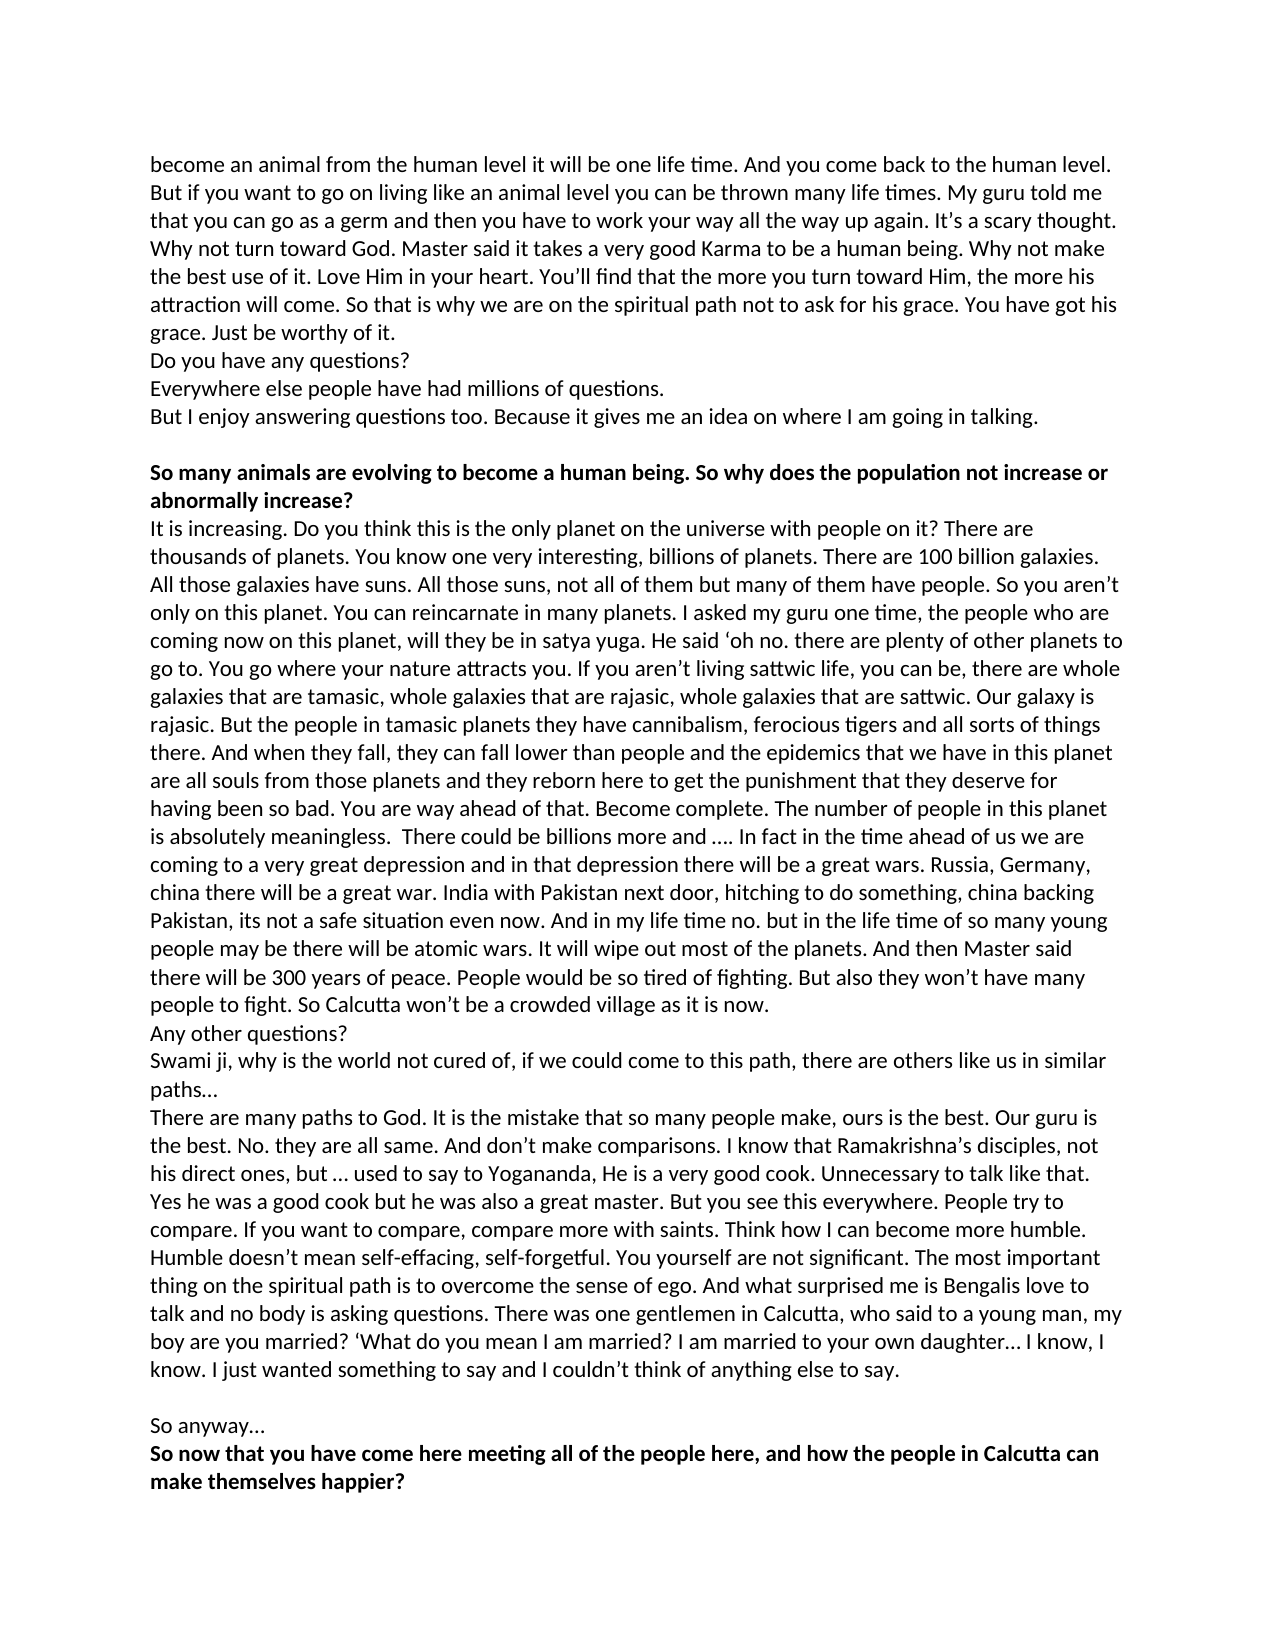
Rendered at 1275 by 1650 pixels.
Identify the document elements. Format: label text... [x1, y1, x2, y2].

text Everywhere else people have had millions of questions. [150, 374, 1125, 402]
text Any other questions? [150, 1019, 1125, 1047]
text So anyway… [150, 1411, 1125, 1439]
text But I enjoy answering questions too. Because it gives me an idea on where I am going in talking. [150, 402, 1125, 430]
text There are many paths to God. It is the mistake that so many people make, ours is the best. Our guru is the best. No. they are all same. And don’t make comparisons. I know that Ramakrishna’s disciples, not his direct ones, but … used to say to Yogananda, He is a very good cook. Unnecessary to talk like that. Yes he was a good cook but he was also a great master. But you see this everywhere. People try to compare. If you want to compare, compare more with saints. Think how I can become more humble. Humble doesn’t mean self-effacing, self-forgetful. You yourself are not significant. The most important thing on the spiritual path is to overcome the sense of ego. And what surprised me is Bengalis love to talk and no body is asking questions. There was one gentlemen in Calcutta, who said to a young man, my boy are you married? ‘What do you mean I am married? I am married to your own daughter… I know, I know. I just wanted something to say and I couldn’t think of anything else to say. [150, 1103, 1125, 1383]
text So many animals are evolving to become a human being. So why does the population not increase or abnormally increase? [150, 458, 1125, 514]
text It is increasing. Do you think this is the only planet on the universe with people on it? There are thousands of planets. You know one very interesting, billions of planets. There are 100 billion galaxies. All those galaxies have suns. All those suns, not all of them but many of them have people. So you aren’t only on this planet. You can reincarnate in many planets. I asked my guru one time, the people who are coming now on this planet, will they be in satya yuga. He said ‘oh no. there are plenty of other planets to go to. You go where your nature attracts you. If you aren’t living sattwic life, you can be, there are whole galaxies that are tamasic, whole galaxies that are rajasic, whole galaxies that are sattwic. Our galaxy is rajasic. But the people in tamasic planets they have cannibalism, ferocious tigers and all sorts of things there. And when they fall, they can fall lower than people and the epidemics that we have in this planet are all souls from those planets and they reborn here to get the punishment that they deserve for having been so bad. You are way ahead of that. Become complete. The number of people in this planet is absolutely meaningless. There could be billions more and …. In fact in the time ahead of us we are coming to a very great depression and in that depression there will be a great wars. Russia, Germany, china there will be a great war. India with Pakistan next door, hitching to do something, china backing Pakistan, its not a safe situation even now. And in my life time no. but in the life time of so many young people may be there will be atomic wars. It will wipe out most of the planets. And then Master said there will be 300 years of peace. People would be so tired of fighting. But also they won’t have many people to fight. So Calcutta won’t be a crowded village as it is now. [150, 514, 1125, 1019]
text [150, 150, 1125, 346]
text Swami ji, why is the world not cured of, if we could come to this path, there are others like us in similar paths… [150, 1047, 1125, 1103]
text So now that you have come here meeting all of the people here, and how the people in Calcutta can make themselves happier? [150, 1439, 1125, 1495]
text Do you have any questions? [150, 346, 1125, 374]
